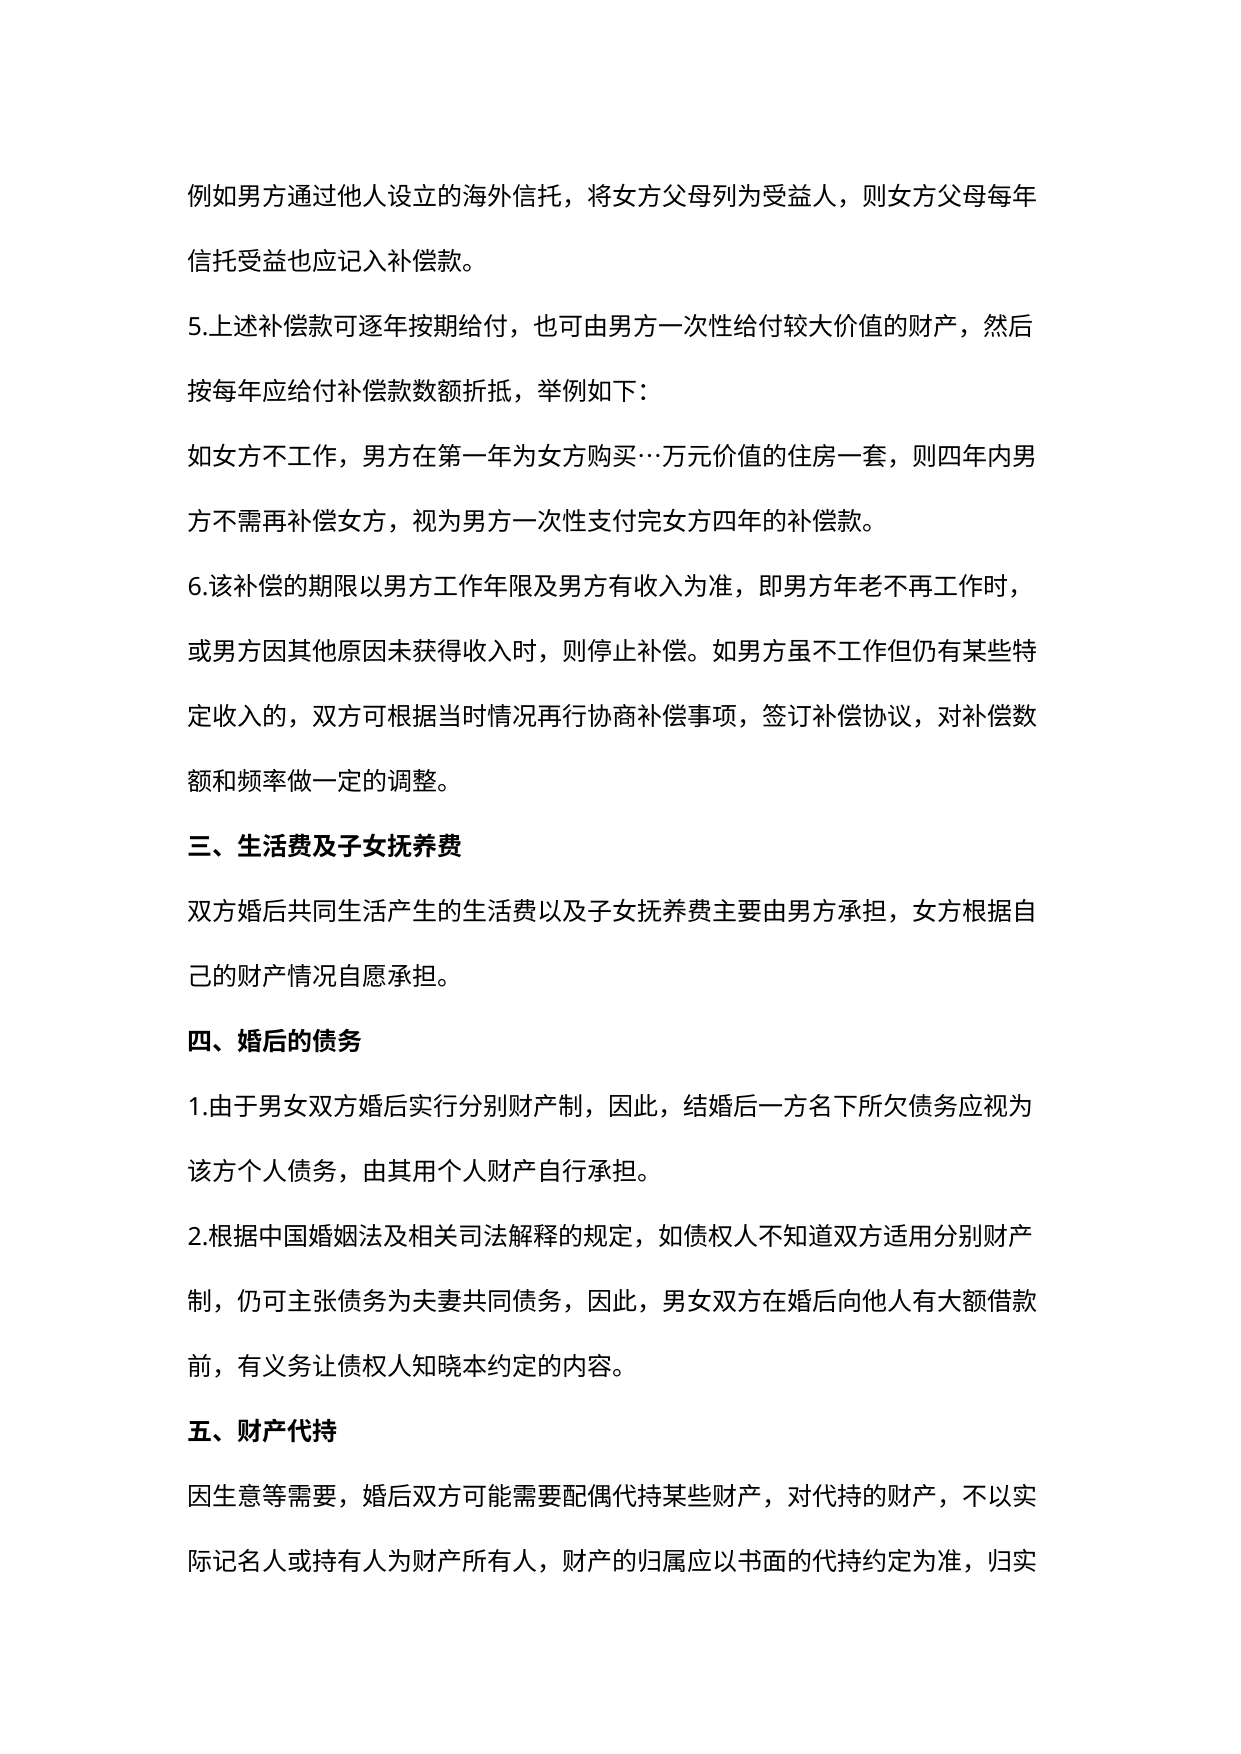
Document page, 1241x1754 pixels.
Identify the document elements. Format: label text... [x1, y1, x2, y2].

text 例如男方通过他人设立的海外信托，将女方父母列为受益人，则女方父母每年信托受益也应记入补偿款。 [187, 162, 1053, 292]
subtitle 三、生活费及子女抚养费 [187, 812, 1053, 877]
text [187, 1462, 1053, 1592]
text 1.由于男女双方婚后实行分别财产制，因此，结婚后一方名下所欠债务应视为该方个人债务，由其用个人财产自行承担。 [187, 1072, 1053, 1202]
text 双方婚后共同生活产生的生活费以及子女抚养费主要由男方承担，女方根据自己的财产情况自愿承担。 [187, 877, 1053, 1007]
subtitle 四、婚后的债务 [187, 1007, 1053, 1072]
subtitle 五、财产代持 [187, 1397, 1053, 1462]
text 5.上述补偿款可逐年按期给付，也可由男方一次性给付较大价值的财产，然后按每年应给付补偿款数额折抵，举例如下： [187, 292, 1053, 422]
text 如女方不工作，男方在第一年为女方购买…万元价值的住房一套，则四年内男方不需再补偿女方，视为男方一次性支付完女方四年的补偿款。 [187, 422, 1053, 552]
text 6.该补偿的期限以男方工作年限及男方有收入为准，即男方年老不再工作时，或男方因其他原因未获得收入时，则停止补偿。如男方虽不工作但仍有某些特定收入的，双方可根据当时情况再行协商补偿事项，签订补偿协议，对补偿数额和频率做一定的调整。 [187, 552, 1053, 812]
text 2.根据中国婚姻法及相关司法解释的规定，如债权人不知道双方适用分别财产制，仍可主张债务为夫妻共同债务，因此，男女双方在婚后向他人有大额借款前，有义务让债权人知晓本约定的内容。 [187, 1202, 1053, 1397]
